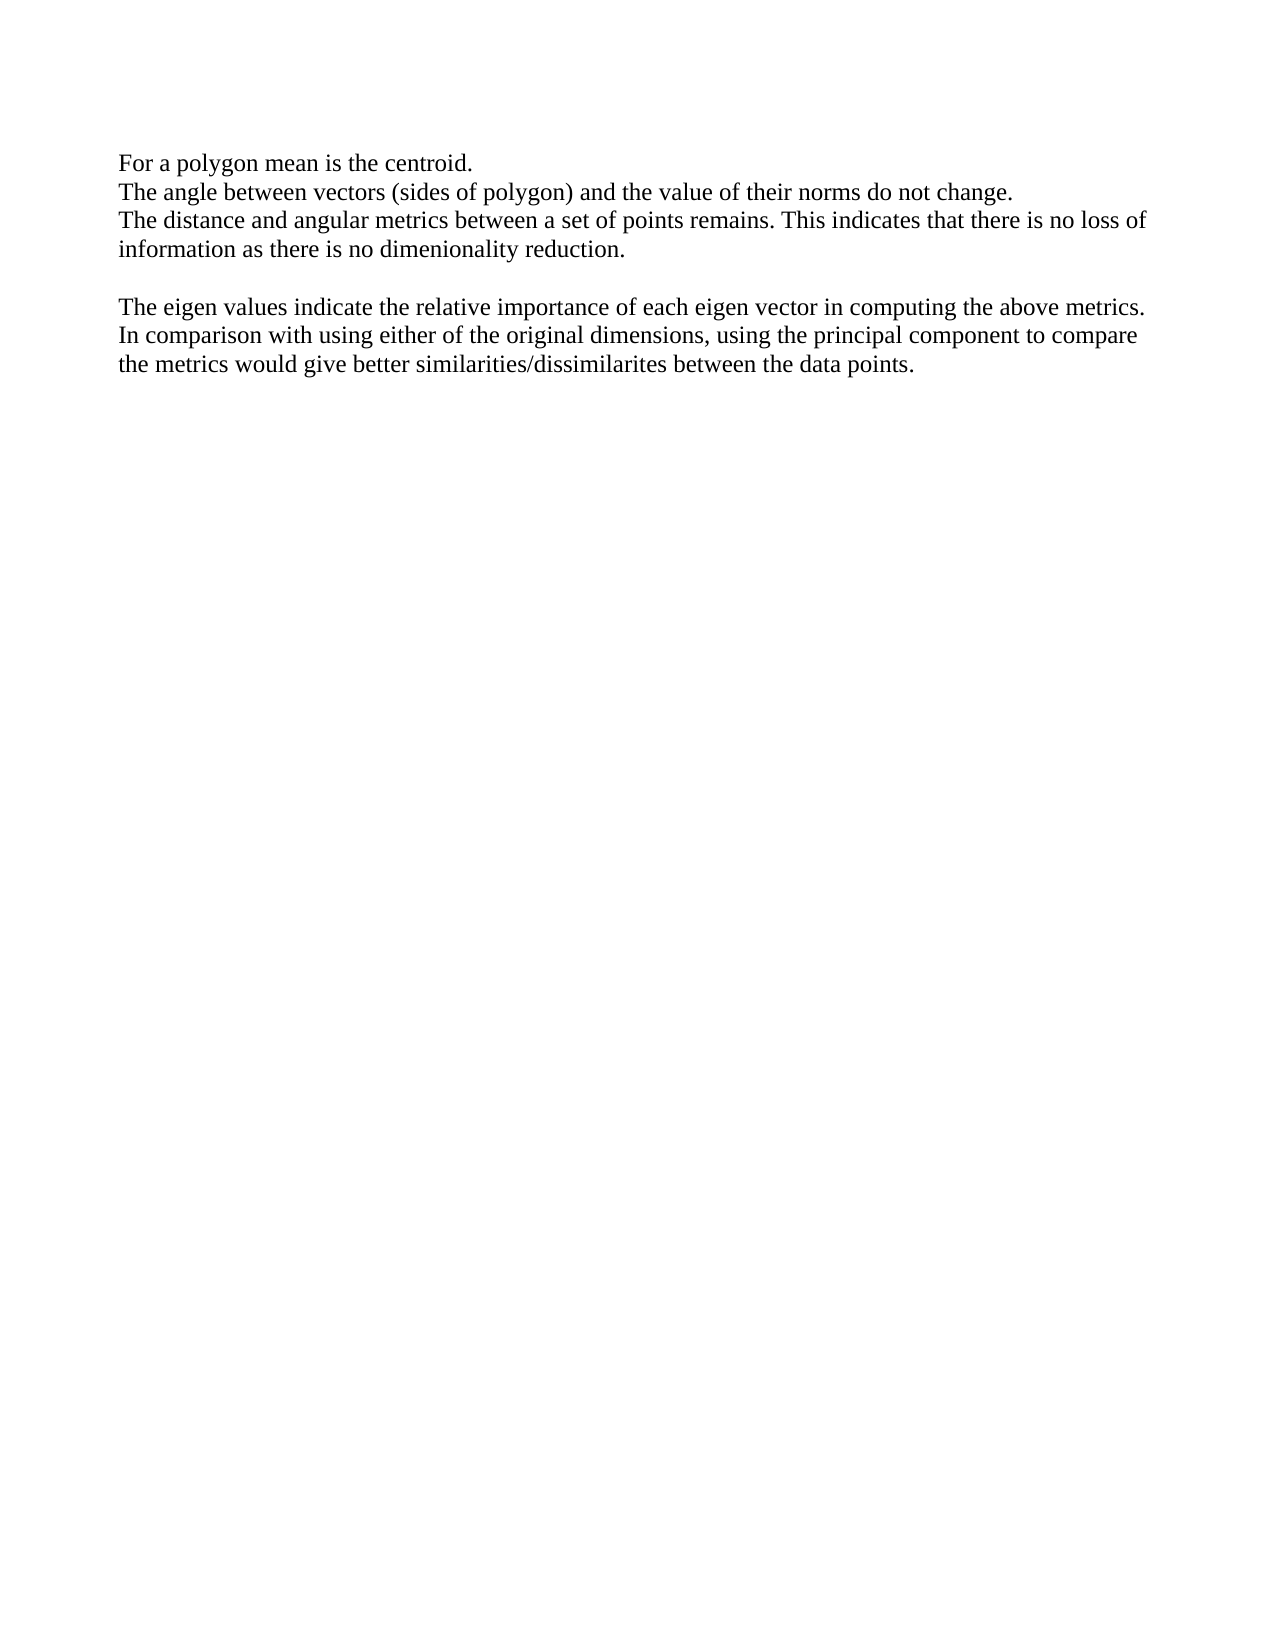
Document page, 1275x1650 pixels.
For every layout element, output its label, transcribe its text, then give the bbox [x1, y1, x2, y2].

text The distance and angular metrics between a set of points remains. This indicates that there is no loss of information as there is no dimenionality reduction. [118, 205, 1157, 263]
text The eigen values indicate the relative importance of each eigen vector in computing the above metrics. [118, 292, 1157, 320]
text For a polygon mean is the centroid. [118, 147, 1157, 177]
text In comparison with using either of the original dimensions, using the principal component to compare the metrics would give better similarities/dissimilarites between the data points. [118, 320, 1157, 378]
text The angle between vectors (sides of polygon) and the value of their norms do not change. [118, 177, 1157, 205]
